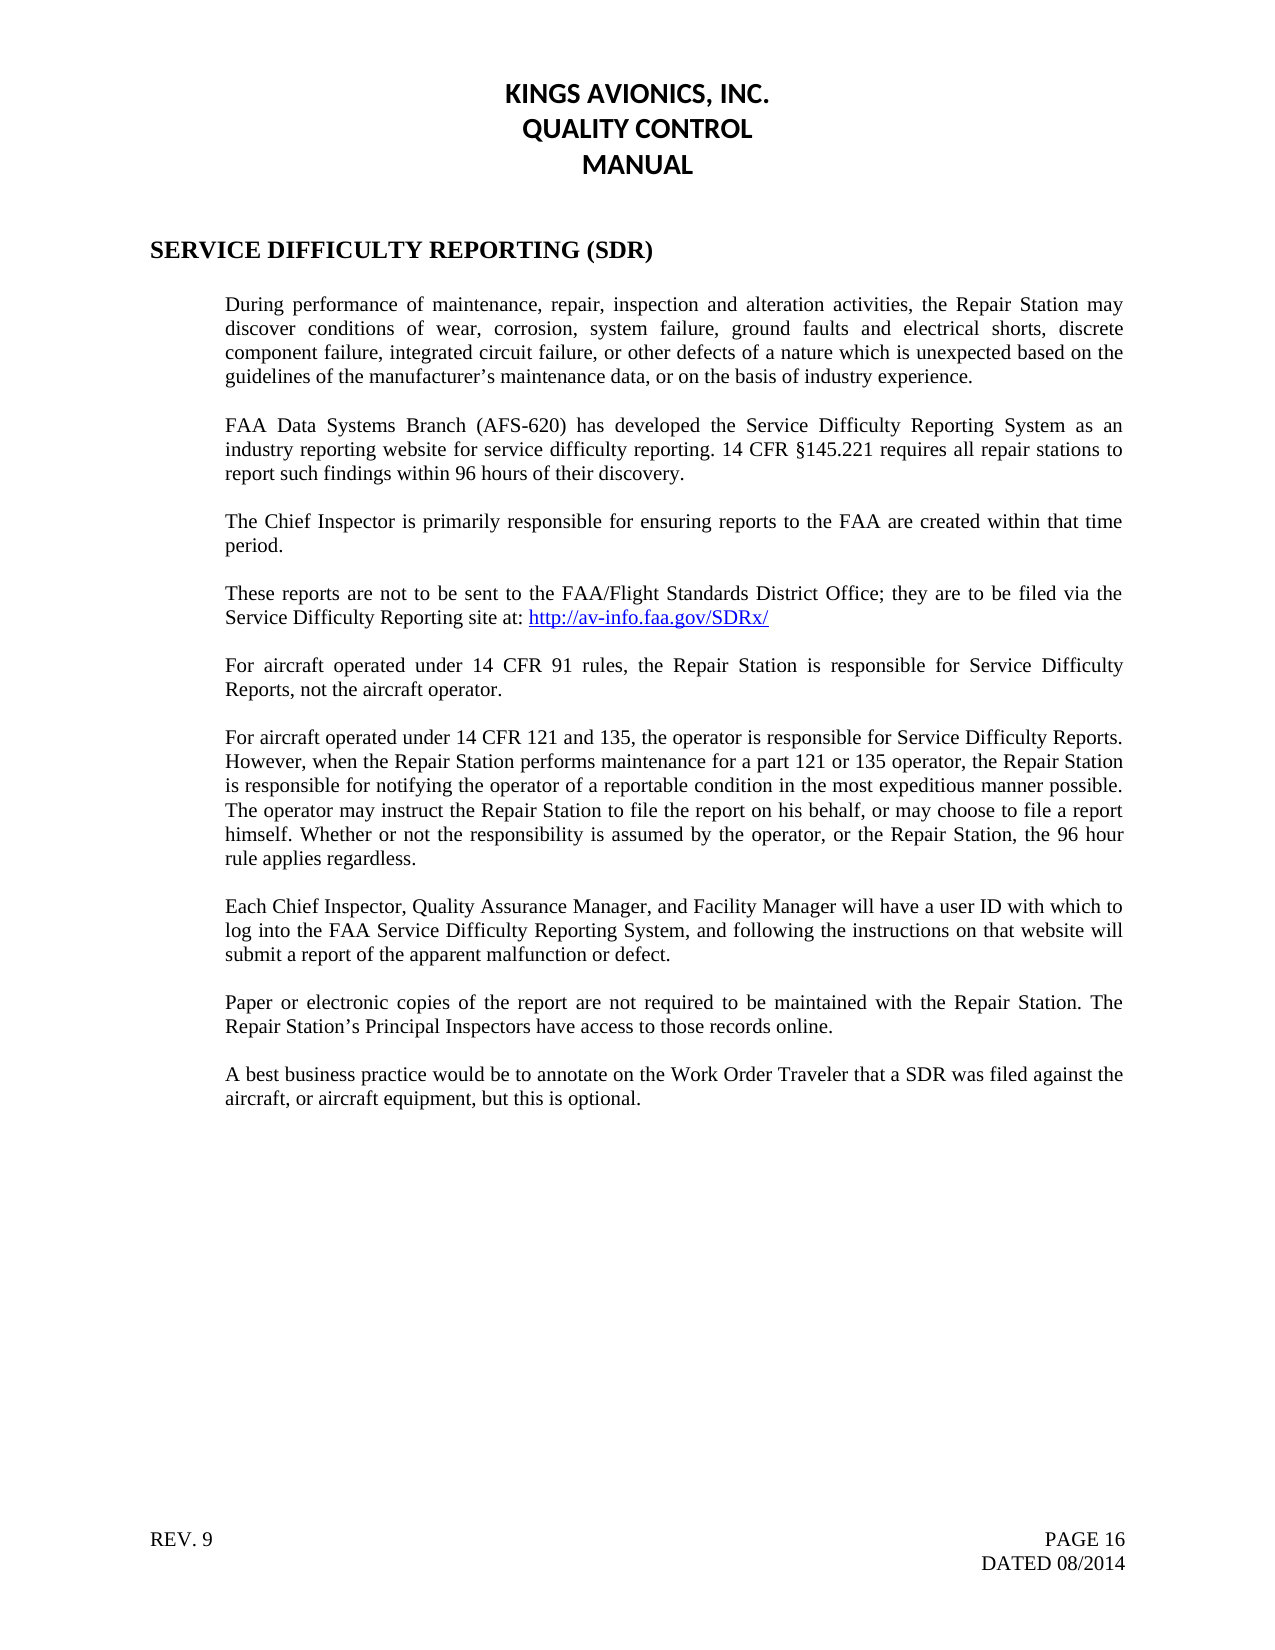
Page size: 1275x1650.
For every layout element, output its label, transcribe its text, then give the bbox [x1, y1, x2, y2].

text Paper or electronic copies of the report are not required to be maintained with the Repair Station. The Repair Station’s Principal Inspectors have access to those records online. [225, 990, 1125, 1038]
text For aircraft operated under 14 CFR 121 and 135, the operator is responsible for Service Difficulty Reports. However, when the Repair Station performs maintenance for a part 121 or 135 operator, the Repair Station is responsible for notifying the operator of a reportable condition in the most expeditious manner possible. The operator may instruct the Repair Station to file the report on his behalf, or may choose to file a report himself. Whether or not the responsibility is assumed by the operator, or the Repair Station, the 96 hour rule applies regardless. [225, 725, 1125, 870]
text These reports are not to be sent to the FAA/Flight Standards District Office; they are to be filed via the Service Difficulty Reporting site at: http://av-info.faa.gov/SDRx/ [225, 581, 1125, 629]
text The Chief Inspector is primarily responsible for ensuring reports to the FAA are created within that time period. [225, 509, 1125, 557]
text A best business practice would be to annotate on the Work Order Traveler that a SDR was filed against the aircraft, or aircraft equipment, but this is optional. [225, 1062, 1125, 1110]
text For aircraft operated under 14 CFR 91 rules, the Repair Station is responsible for Service Difficulty Reports, not the aircraft operator. [225, 653, 1125, 701]
text Each Chief Inspector, Quality Assurance Manager, and Facility Manager will have a user ID with which to log into the FAA Service Difficulty Reporting System, and following the instructions on that website will submit a report of the apparent malfunction or defect. [225, 894, 1125, 966]
subtitle SERVICE DIFFICULTY REPORTING (SDR) [150, 235, 1125, 263]
text During performance of maintenance, repair, inspection and alteration activities, the Repair Station may discover conditions of wear, corrosion, system failure, ground faults and electrical shorts, discrete component failure, integrated circuit failure, or other defects of a nature which is unexpected based on the guidelines of the manufacturer’s maintenance data, or on the basis of industry experience. [225, 292, 1125, 388]
text FAA Data Systems Branch (AFS-620) has developed the Service Difficulty Reporting System as an industry reporting website for service difficulty reporting. 14 CFR §145.221 requires all repair stations to report such findings within 96 hours of their discovery. [225, 412, 1125, 485]
